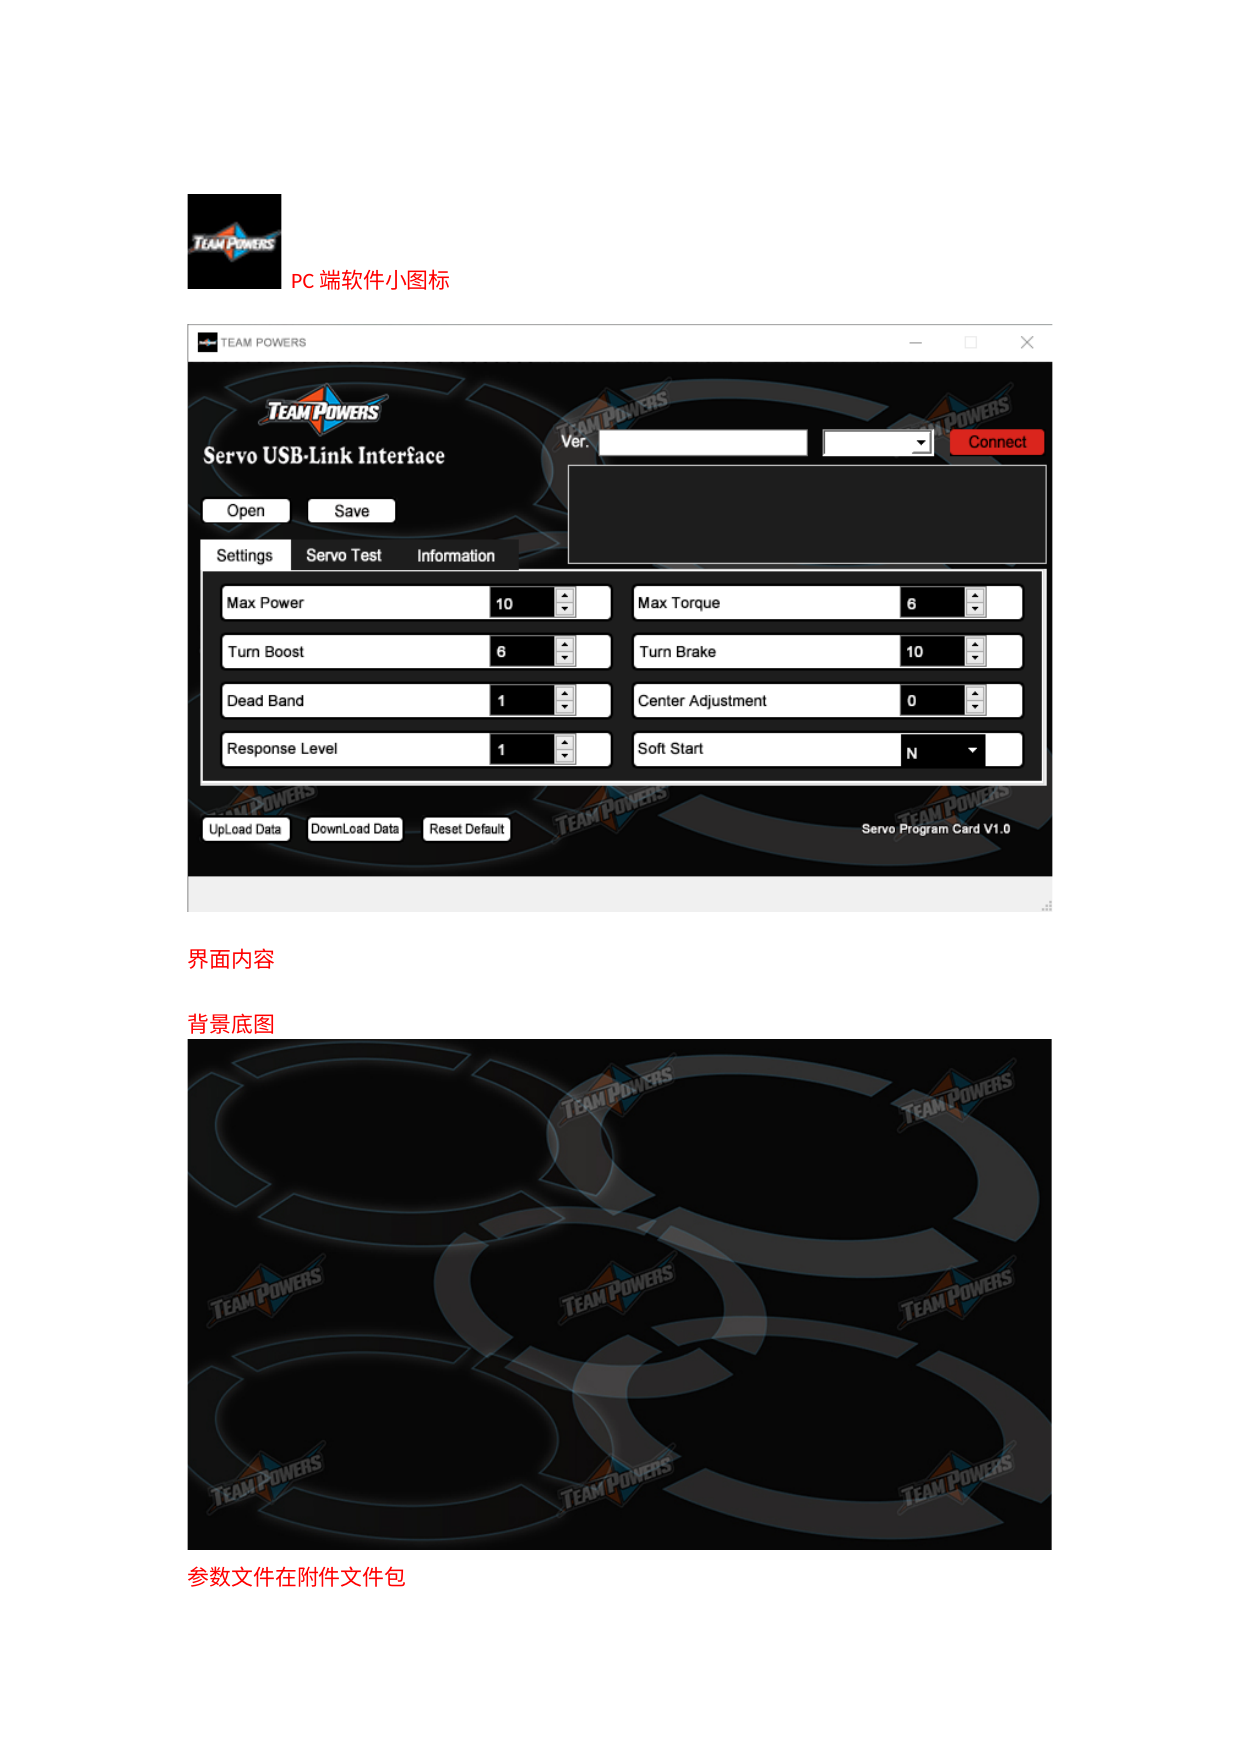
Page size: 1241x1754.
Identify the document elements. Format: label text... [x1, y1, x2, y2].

list 参数文件在附件文件包 [187, 1559, 1053, 1592]
picture [187, 194, 282, 289]
list 界面内容 [187, 942, 1053, 974]
picture [187, 1039, 1052, 1550]
list PC 端软件小图标 [187, 194, 1053, 324]
picture [187, 324, 1053, 912]
list 背景底图 [187, 1007, 1053, 1039]
